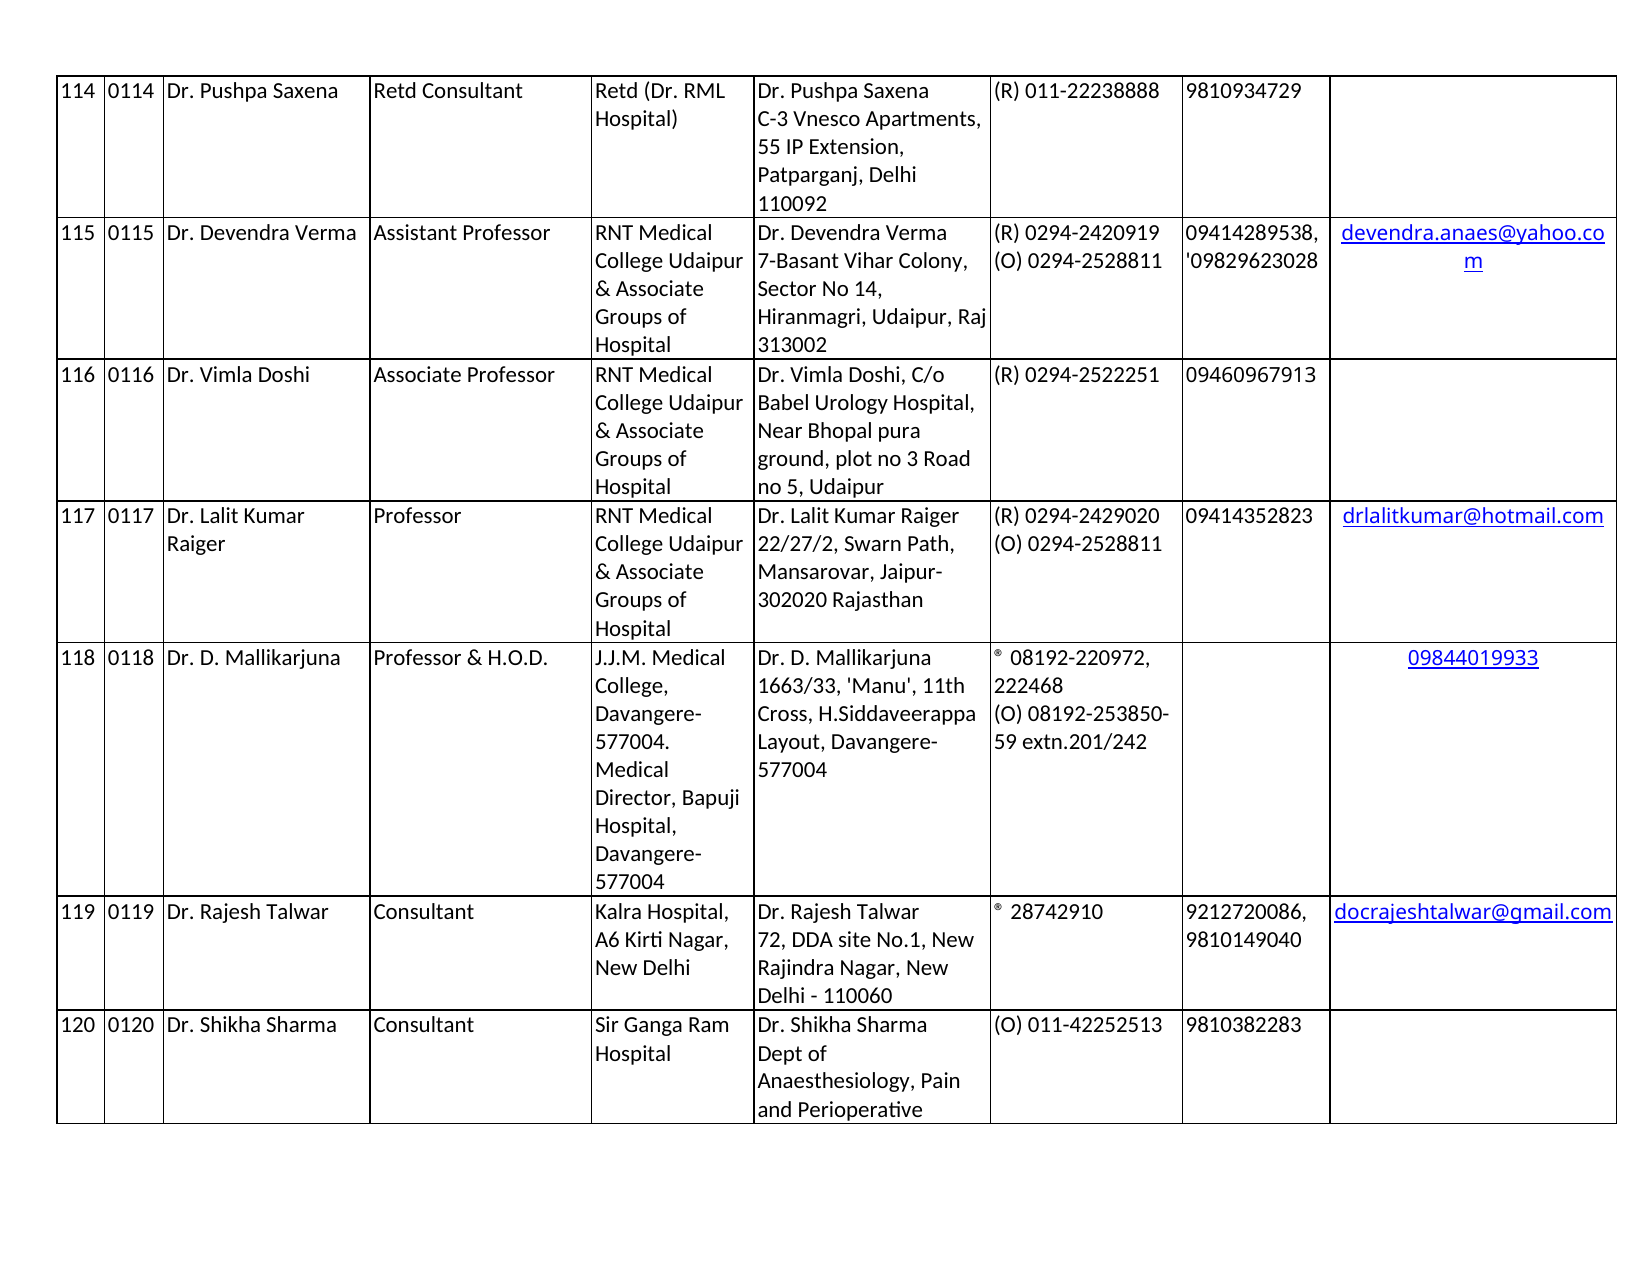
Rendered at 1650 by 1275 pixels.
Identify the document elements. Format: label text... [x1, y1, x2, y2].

table_cell Dr. Devendra Verma 7-Basant Vihar Colony, Sector No 14, Hiranmagri, Udaipur, Raj 313002 [755, 218, 990, 358]
table_cell 119 [58, 897, 104, 1009]
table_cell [755, 1011, 990, 1123]
table_cell Dr. Vimla Doshi [164, 360, 369, 500]
table_cell devendra.anaes@yahoo.com [1331, 218, 1616, 358]
table_cell Dr. D. Mallikarjuna [164, 643, 369, 895]
table_cell 0117 [105, 502, 163, 642]
table_cell 120 [58, 1011, 104, 1123]
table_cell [592, 1011, 753, 1123]
table_cell Dr. Rajesh Talwar [164, 897, 369, 1009]
table_cell 09460967913 [1183, 360, 1329, 500]
table_cell 0118 [105, 643, 163, 895]
table_cell 115 [58, 218, 104, 358]
table_cell [1183, 643, 1329, 895]
table_cell ® 28742910 [991, 897, 1182, 1009]
table_cell Kalra Hospital, A6 Kirti Nagar, New Delhi [592, 897, 753, 1009]
table_cell Dr. Lalit Kumar Raiger [164, 502, 369, 642]
table_cell 0115 [105, 218, 163, 358]
table_cell 9212720086, 9810149040 [1183, 897, 1329, 1009]
table_cell docrajeshtalwar@gmail.com [1331, 897, 1616, 1009]
table_cell Assistant Professor [371, 218, 591, 358]
table_cell ® 08192-220972, 222468 (O) 08192-253850-59 extn.201/242 [991, 643, 1182, 895]
table_cell (O) 011-42252513 [991, 1011, 1182, 1123]
table_cell [1331, 77, 1616, 217]
table_cell RNT Medical College Udaipur & Associate Groups of Hospital [592, 502, 753, 642]
table_cell drlalitkumar@hotmail.com [1331, 502, 1616, 642]
table_cell 114 [58, 77, 104, 217]
table_cell [1331, 1011, 1616, 1123]
table_cell RNT Medical College Udaipur & Associate Groups of Hospital [592, 360, 753, 500]
table_cell 0119 [105, 897, 163, 1009]
table_cell Dr. Pushpa Saxena C-3 Vnesco Apartments, 55 IP Extension, Patparganj, Delhi 110092 [755, 77, 990, 217]
table_cell J.J.M. Medical College, Davangere-577004. Medical Director, Bapuji Hospital, Davangere-577004 [592, 643, 753, 895]
table_cell (R) 0294-2420919 (O) 0294-2528811 [991, 218, 1182, 358]
table_cell Retd Consultant [371, 77, 591, 217]
table_cell 09844019933 [1331, 643, 1616, 895]
table_cell Dr. Devendra Verma [164, 218, 369, 358]
table_cell Dr. Vimla Doshi, C/o Babel Urology Hospital, Near Bhopal pura ground, plot no 3 Road no 5, Udaipur [755, 360, 990, 500]
table_cell 9810382283 [1183, 1011, 1329, 1123]
table_cell 116 [58, 360, 104, 500]
table_cell [1331, 360, 1616, 500]
table_cell RNT Medical College Udaipur & Associate Groups of Hospital [592, 218, 753, 358]
table_cell 9810934729 [1183, 77, 1329, 217]
table_cell 117 [58, 502, 104, 642]
table_cell Dr. D. Mallikarjuna 1663/33, 'Manu', 11th Cross, H.Siddaveerappa Layout, Davangere-577004 [755, 643, 990, 895]
table_cell Consultant [371, 1011, 591, 1123]
table_cell 09414289538, '09829623028 [1183, 218, 1329, 358]
table_cell Associate Professor [371, 360, 591, 500]
table_cell (R) 0294-2522251 [991, 360, 1182, 500]
table_cell 118 [58, 643, 104, 895]
table_cell Dr. Lalit Kumar Raiger 22/27/2, Swarn Path, Mansarovar, Jaipur-302020 Rajasthan [755, 502, 990, 642]
table_cell Professor & H.O.D. [371, 643, 591, 895]
table_cell 09414352823 [1183, 502, 1329, 642]
table_cell Retd (Dr. RML Hospital) [592, 77, 753, 217]
table_cell 0116 [105, 360, 163, 500]
table_cell Dr. Rajesh Talwar 72, DDA site No.1, New Rajindra Nagar, New Delhi - 110060 [755, 897, 990, 1009]
table_cell (R) 011-22238888 [991, 77, 1182, 217]
table_cell Dr. Shikha Sharma [164, 1011, 369, 1123]
table_cell Consultant [371, 897, 591, 1009]
table_cell Dr. Pushpa Saxena [164, 77, 369, 217]
table_cell 0120 [105, 1011, 163, 1123]
table_cell 0114 [105, 77, 163, 217]
table_cell Professor [371, 502, 591, 642]
table_cell (R) 0294-2429020 (O) 0294-2528811 [991, 502, 1182, 642]
